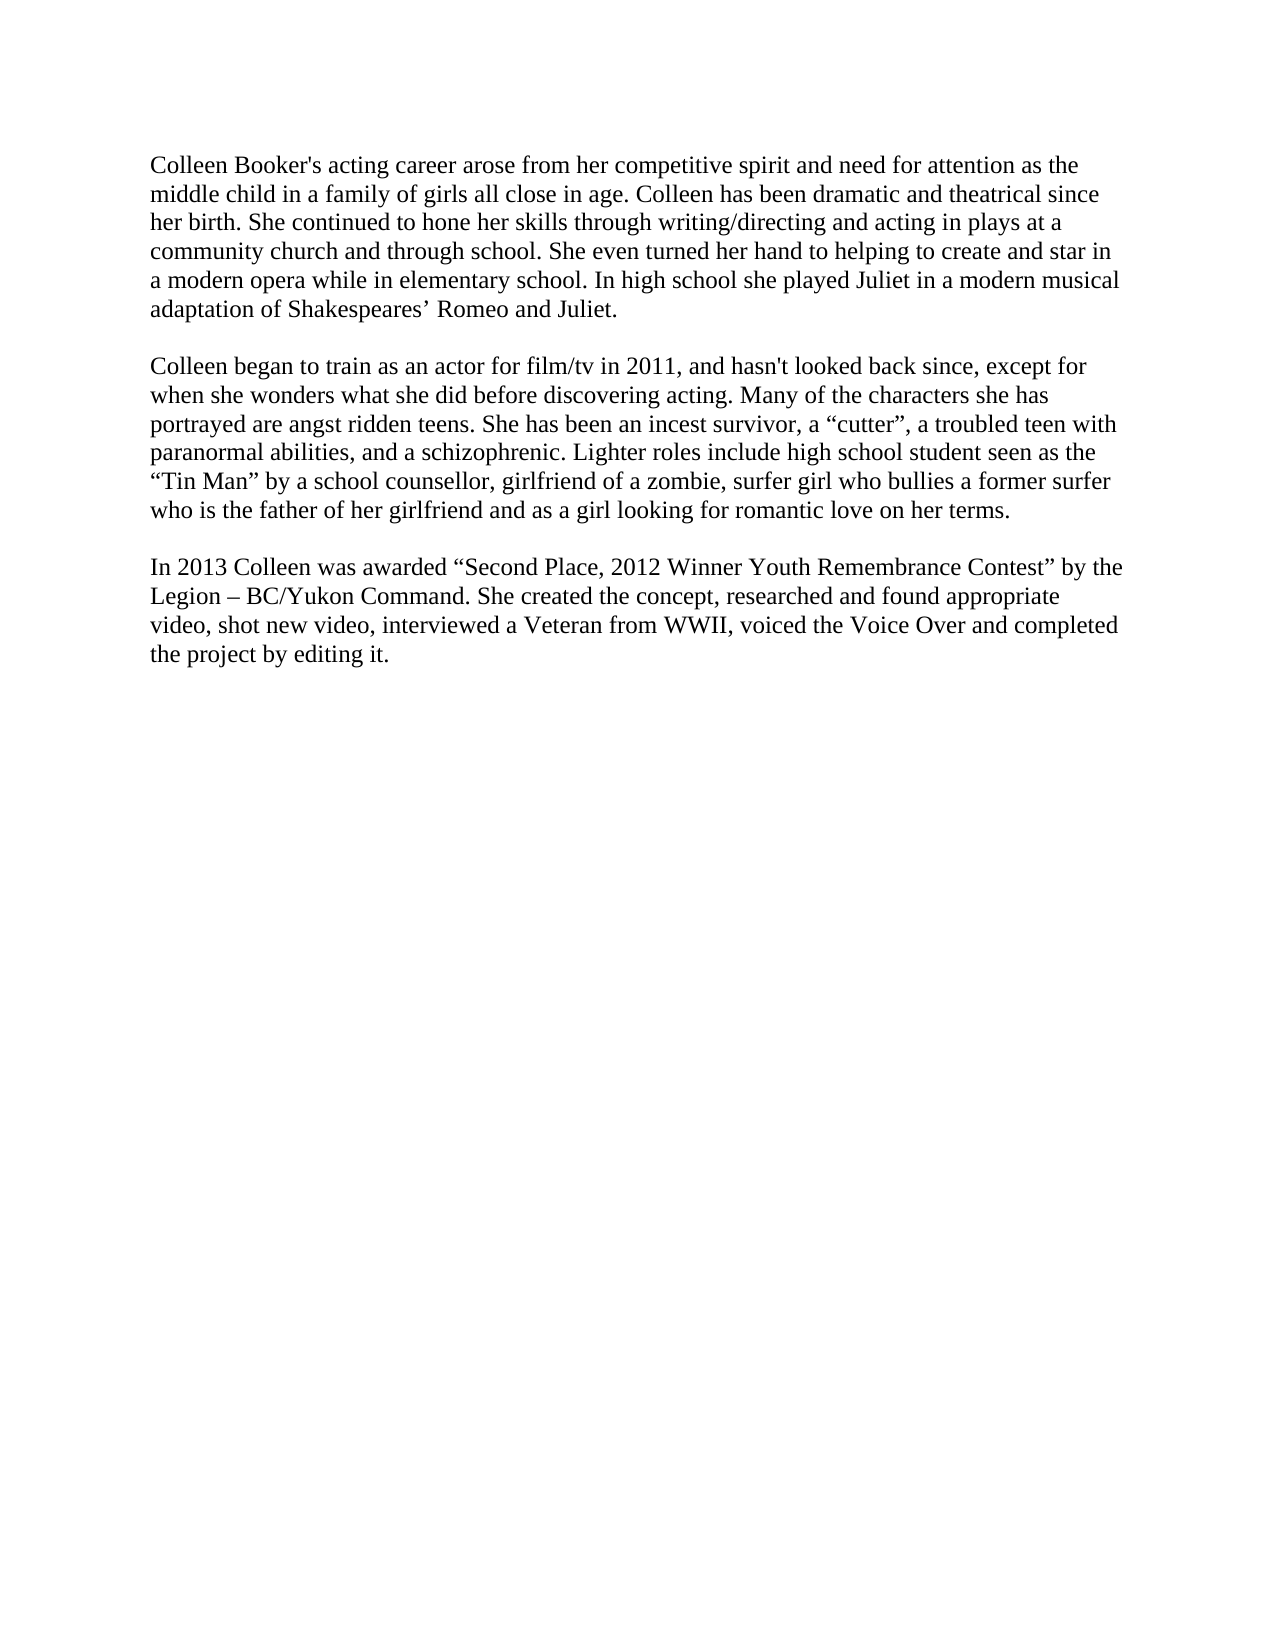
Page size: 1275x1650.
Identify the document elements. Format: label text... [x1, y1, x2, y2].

text Colleen began to train as an actor for film/tv in 2011, and hasn't looked back since, except for when she wonders what she did before discovering acting. Many of the characters she has portrayed are angst ridden teens. She has been an incest survivor, a “cutter”, a troubled teen with paranormal abilities, and a schizophrenic. Lighter roles include high school student seen as the “Tin Man” by a school counsellor, girlfriend of a zombie, surfer girl who bullies a former surfer who is the father of her girlfriend and as a girl looking for romantic love on her terms. [150, 351, 1125, 524]
text Colleen Booker's acting career arose from her competitive spirit and need for attention as the middle child in a family of girls all close in age. Colleen has been dramatic and theatrical since her birth. She continued to hone her skills through writing/directing and acting in plays at a community church and through school. She even turned her hand to helping to create and star in a modern opera while in elementary school. In high school she played Juliet in a modern musical adaptation of Shakespeares’ Romeo and Juliet. [150, 150, 1125, 322]
text In 2013 Colleen was awarded “Second Place, 2012 Winner Youth Remembrance Contest” by the Legion – BC/Yukon Command. She created the concept, researched and found appropriate video, shot new video, interviewed a Veteran from WWII, voiced the Voice Over and completed the project by editing it. [150, 552, 1125, 667]
